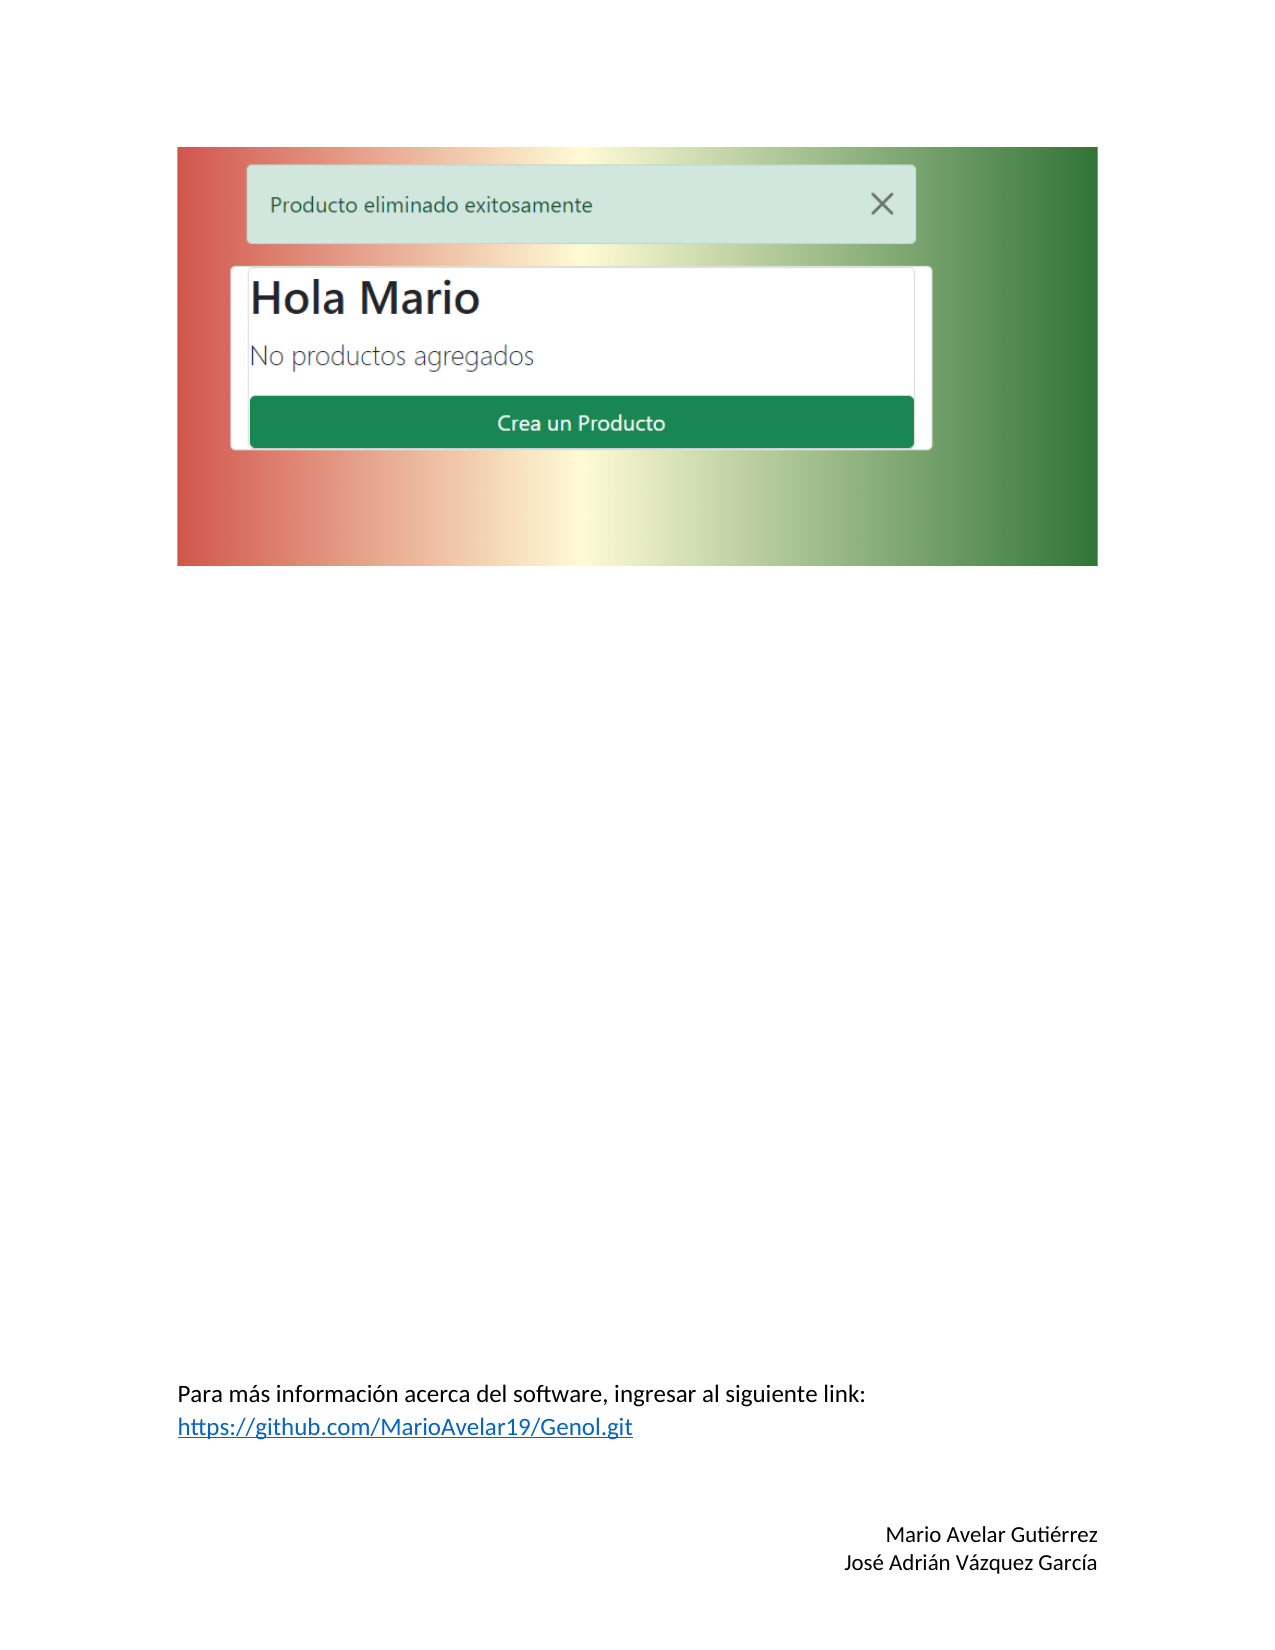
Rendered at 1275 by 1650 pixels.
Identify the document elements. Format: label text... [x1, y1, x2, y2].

picture [177, 147, 1098, 566]
text Para más información acerca del software, ingresar al siguiente link: https://github.com/MarioAvelar19/Genol.git [177, 1378, 1098, 1441]
